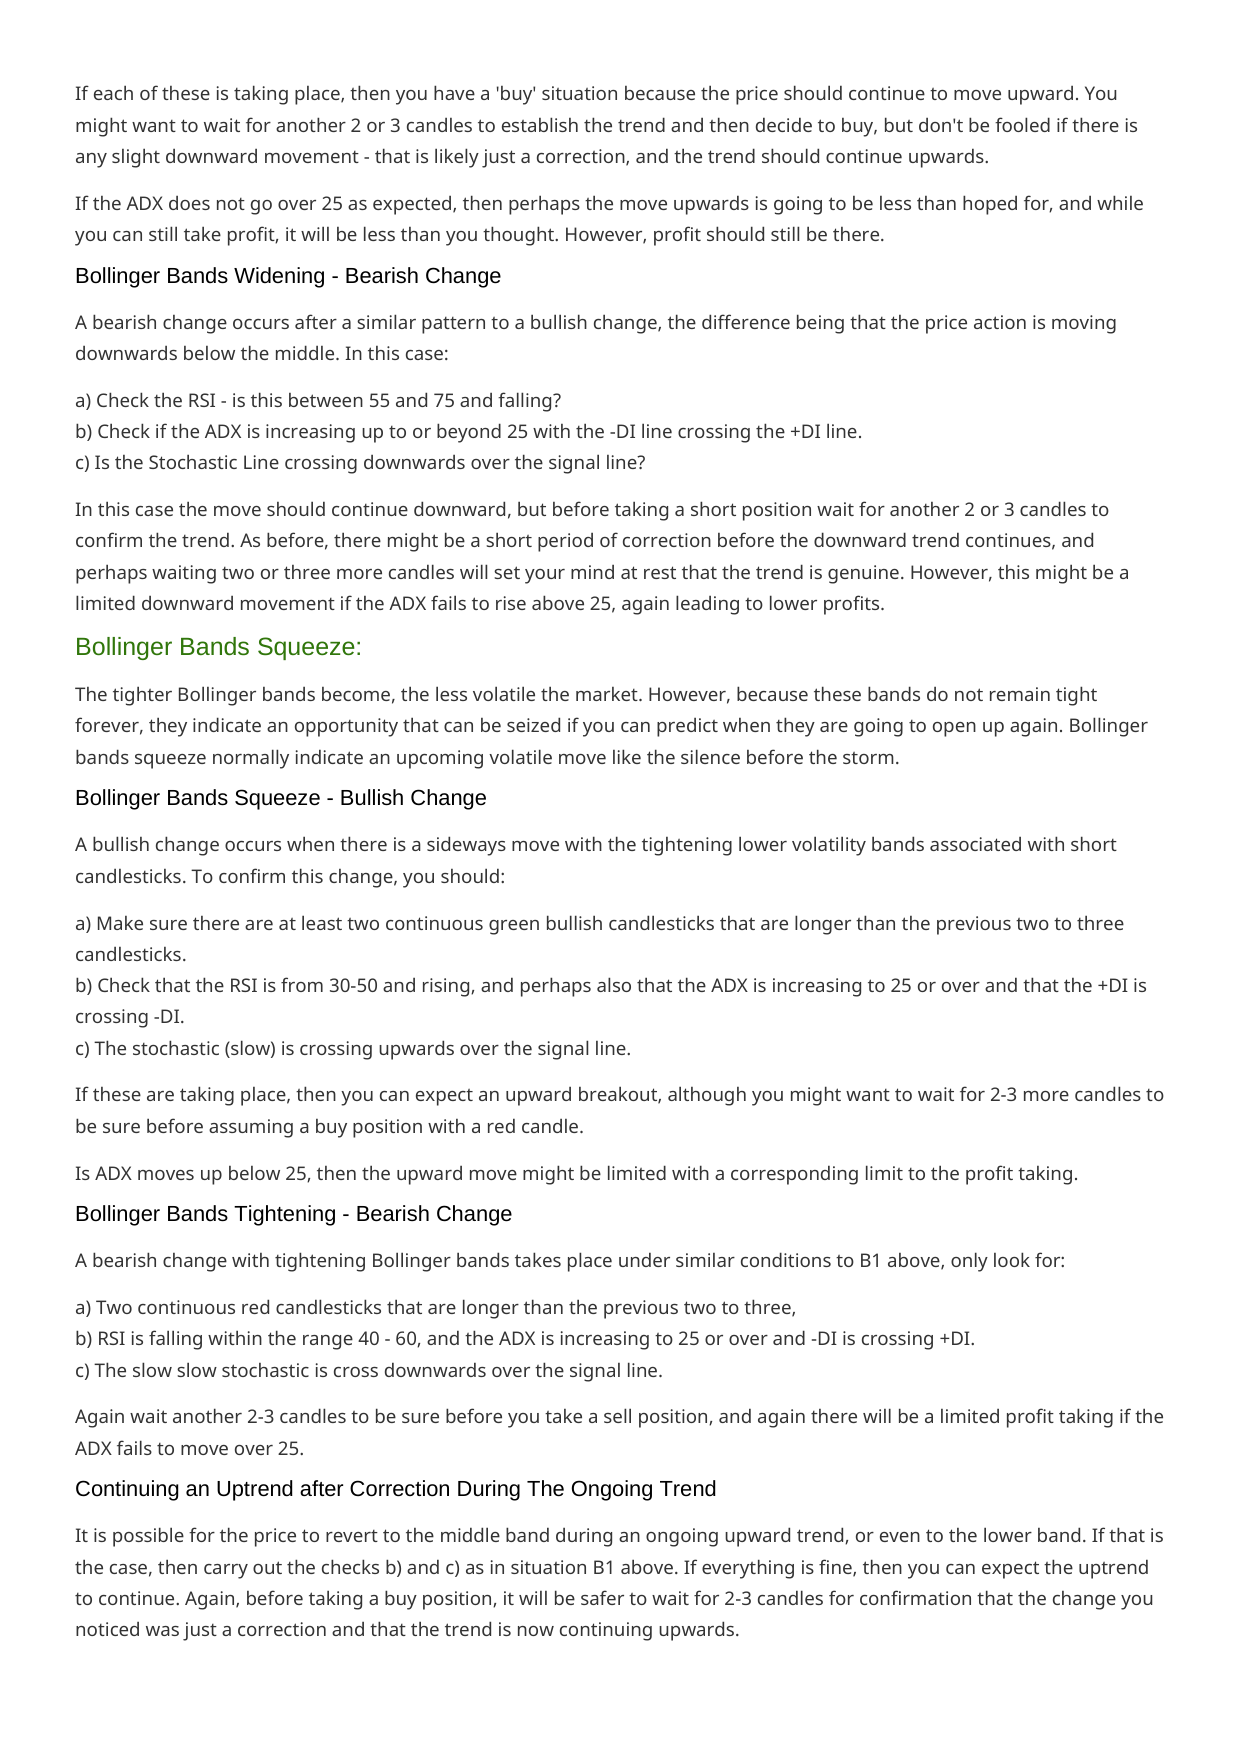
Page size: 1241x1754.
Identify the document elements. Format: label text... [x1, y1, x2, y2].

text If these are taking place, then you can expect an upward breakout, although you might want to wait for 2-3 more candles to be sure before assuming a buy position with a red candle. [75, 1076, 1165, 1138]
text A bearish change occurs after a similar pattern to a bullish change, the difference being that the price action is moving downwards below the middle. In this case: [75, 303, 1165, 366]
text If each of these is taking place, then you have a 'buy' situation because the price should continue to move upward. You might want to wait for another 2 or 3 candles to establish the trend and then decide to buy, but don't be fooled if there is any slight downward movement - that is likely just a correction, and the trend should continue upwards. [75, 75, 1165, 169]
text A bearish change with tightening Bollinger bands takes place under similar conditions to B1 above, only look for: [75, 1242, 1165, 1273]
text A bullish change occurs when there is a sideways move with the tightening lower volatility bands associated with short candlesticks. To confirm this change, you should: [75, 826, 1165, 888]
text The tighter Bollinger bands become, the less volatile the market. However, because these bands do not remain tight forever, they indicate an opportunity that can be seized if you can predict when they are going to open up again. Bollinger bands squeeze normally indicate an upcoming volatile move like the silence before the storm. [75, 676, 1165, 769]
text Again wait another 2-3 candles to be sure before you take a sell position, and again there will be a limited profit taking if the ADX fails to move over 25. [75, 1398, 1165, 1461]
subtitle Bollinger Bands Widening - Bearish Change [75, 262, 1165, 288]
text If the ADX does not go over 25 as expected, then perhaps the move upwards is going to be less than hoped for, and while you can still take profit, it will be less than you thought. However, profit should still be there. [75, 184, 1165, 247]
subtitle Continuing an Uptrend after Correction During The Ongoing Trend [75, 1476, 1165, 1501]
subtitle Bollinger Bands Squeeze: [75, 631, 1165, 660]
text a) Make sure there are at least two continuous green bullish candlesticks that are longer than the previous two to three candlesticks. b) Check that the RSI is from 30-50 and rising, and perhaps also that the ADX is increasing to 25 or over and that the +DI is crossing -DI. c) The stochastic (slow) is crossing upwards over the signal line. [75, 904, 1165, 1060]
text Is ADX moves up below 25, then the upward move might be limited with a corresponding limit to the profit taking. [75, 1154, 1165, 1185]
text a) Two continuous red candlesticks that are longer than the previous two to three, b) RSI is falling within the range 40 - 60, and the ADX is increasing to 25 or over and -DI is crossing +DI. c) The slow slow stochastic is cross downwards over the signal line. [75, 1289, 1165, 1382]
text It is possible for the price to revert to the middle band during an ongoing upward trend, or even to the lower band. If that is the case, then carry out the checks b) and c) as in situation B1 above. If everything is fine, then you can expect the uptrend to continue. Again, before taking a buy position, it will be safer to wait for 2-3 candles for confirmation that the change you noticed was just a correction and that the trend is now continuing upwards. [75, 1517, 1165, 1642]
subtitle Bollinger Bands Squeeze - Bullish Change [75, 785, 1165, 810]
text In this case the move should continue downward, but before taking a short position wait for another 2 or 3 candles to confirm the trend. As before, there might be a short period of correction before the downward trend continues, and perhaps waiting two or three more candles will set your mind at rest that the trend is genuine. However, this might be a limited downward movement if the ADX fails to rise above 25, again leading to lower profits. [75, 491, 1165, 616]
subtitle Bollinger Bands Tightening - Bearish Change [75, 1201, 1165, 1226]
text a) Check the RSI - is this between 55 and 75 and falling? b) Check if the ADX is increasing up to or beyond 25 with the -DI line crossing the +DI line. c) Is the Stochastic Line crossing downwards over the signal line? [75, 381, 1165, 475]
